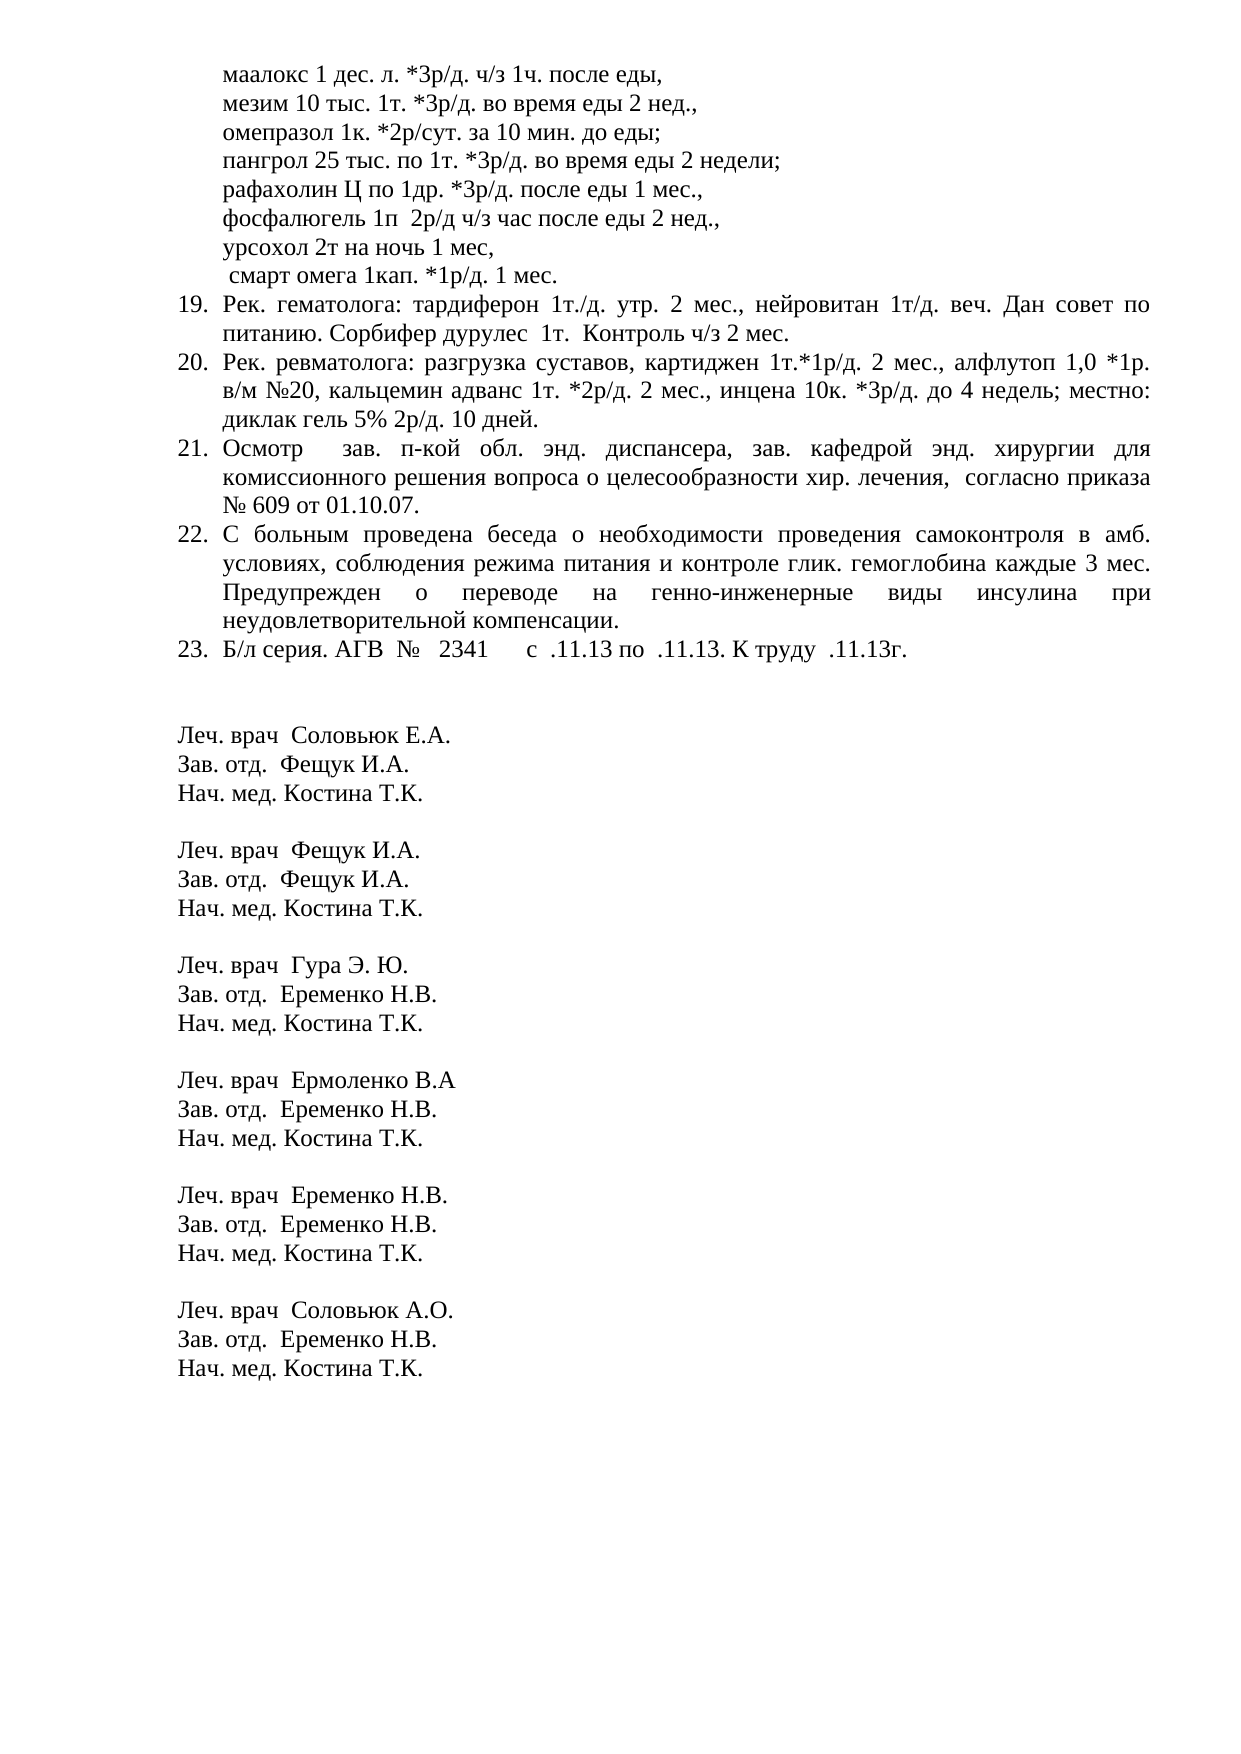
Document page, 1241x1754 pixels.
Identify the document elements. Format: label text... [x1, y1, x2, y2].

text Зав. отд. Фещук И.А. [177, 864, 1152, 893]
text смарт омега 1кап. *1р/д. 1 мес. [222, 260, 1152, 289]
text Нач. мед. Костина Т.К. [177, 1238, 1152, 1267]
text Нач. мед. Костина Т.К. [177, 1353, 1152, 1382]
list Б/л серия. АГВ № 2341 с .11.13 по .11.13. К труду .11.13г. [177, 634, 1152, 663]
text Зав. отд. Еременко Н.В. [177, 979, 1152, 1008]
text Зав. отд. Фещук И.А. [177, 749, 1152, 778]
text мезим 10 тыс. 1т. *3р/д. во время еды 2 нед., [222, 88, 1152, 117]
text омепразол 1к. *2р/сут. за 10 мин. до еды; [222, 117, 1152, 145]
subtitle Леч. врач Соловьюк А.О. [177, 1295, 1152, 1324]
text рафахолин Ц по 1др. *3р/д. после еды 1 мес., [222, 174, 1152, 203]
text Нач. мед. Костина Т.К. [177, 893, 1152, 922]
text Зав. отд. Еременко Н.В. [177, 1094, 1152, 1123]
list Рек. ревматолога: разгрузка суставов, картиджен 1т.*1р/д. 2 мес., алфлутоп 1,0 *1р. в/м №20, кальцемин адванс 1т. *2р/д. 2 мес., инцена 10к. *3р/д. до 4 недель; местно: диклак гель 5% 2р/д. 10 дней. [177, 347, 1152, 433]
text пангрол 25 тыс. по 1т. *3р/д. во время еды 2 недели; [222, 145, 1152, 174]
subtitle Леч. врач Гура Э. Ю. [177, 950, 1152, 979]
text Нач. мед. Костина Т.К. [177, 1123, 1152, 1152]
text Нач. мед. Костина Т.К. [177, 1008, 1152, 1037]
list С больным проведена беседа о необходимости проведения самоконтроля в амб. условиях, соблюдения режима питания и контроле глик. гемоглобина каждые 3 мес. Предупрежден о переводе на генно-инженерные виды инсулина при неудовлетворительной компенсации. [177, 519, 1152, 634]
text фосфалюгель 1п 2р/д ч/з час после еды 2 нед., [222, 203, 1152, 232]
list Осмотр зав. п-кой обл. энд. диспансера, зав. кафедрой энд. хирургии для комиссионного решения вопроса о целесообразности хир. лечения, согласно приказа № 609 от 01.10.07. [177, 433, 1152, 519]
list Рек. гематолога: тардиферон 1т./д. утр. 2 мес., нейровитан 1т/д. веч. Дан совет по питанию. Сорбифер дурулес 1т. Контроль ч/з 2 мес. [177, 289, 1152, 347]
subtitle Леч. врач Фещук И.А. [177, 835, 1152, 864]
subtitle Леч. врач Соловьюк Е.А. [177, 720, 1152, 749]
text Нач. мед. Костина Т.К. [177, 778, 1152, 807]
subtitle Леч. врач Ермоленко В.А [177, 1065, 1152, 1094]
text Зав. отд. Еременко Н.В. [177, 1324, 1152, 1353]
text урсохол 2т на ночь 1 мес, [222, 232, 1152, 260]
text Зав. отд. Еременко Н.В. [177, 1209, 1152, 1238]
text маалокс 1 дес. л. *3р/д. ч/з 1ч. после еды, [222, 59, 1152, 88]
subtitle Леч. врач Еременко Н.В. [177, 1180, 1152, 1209]
